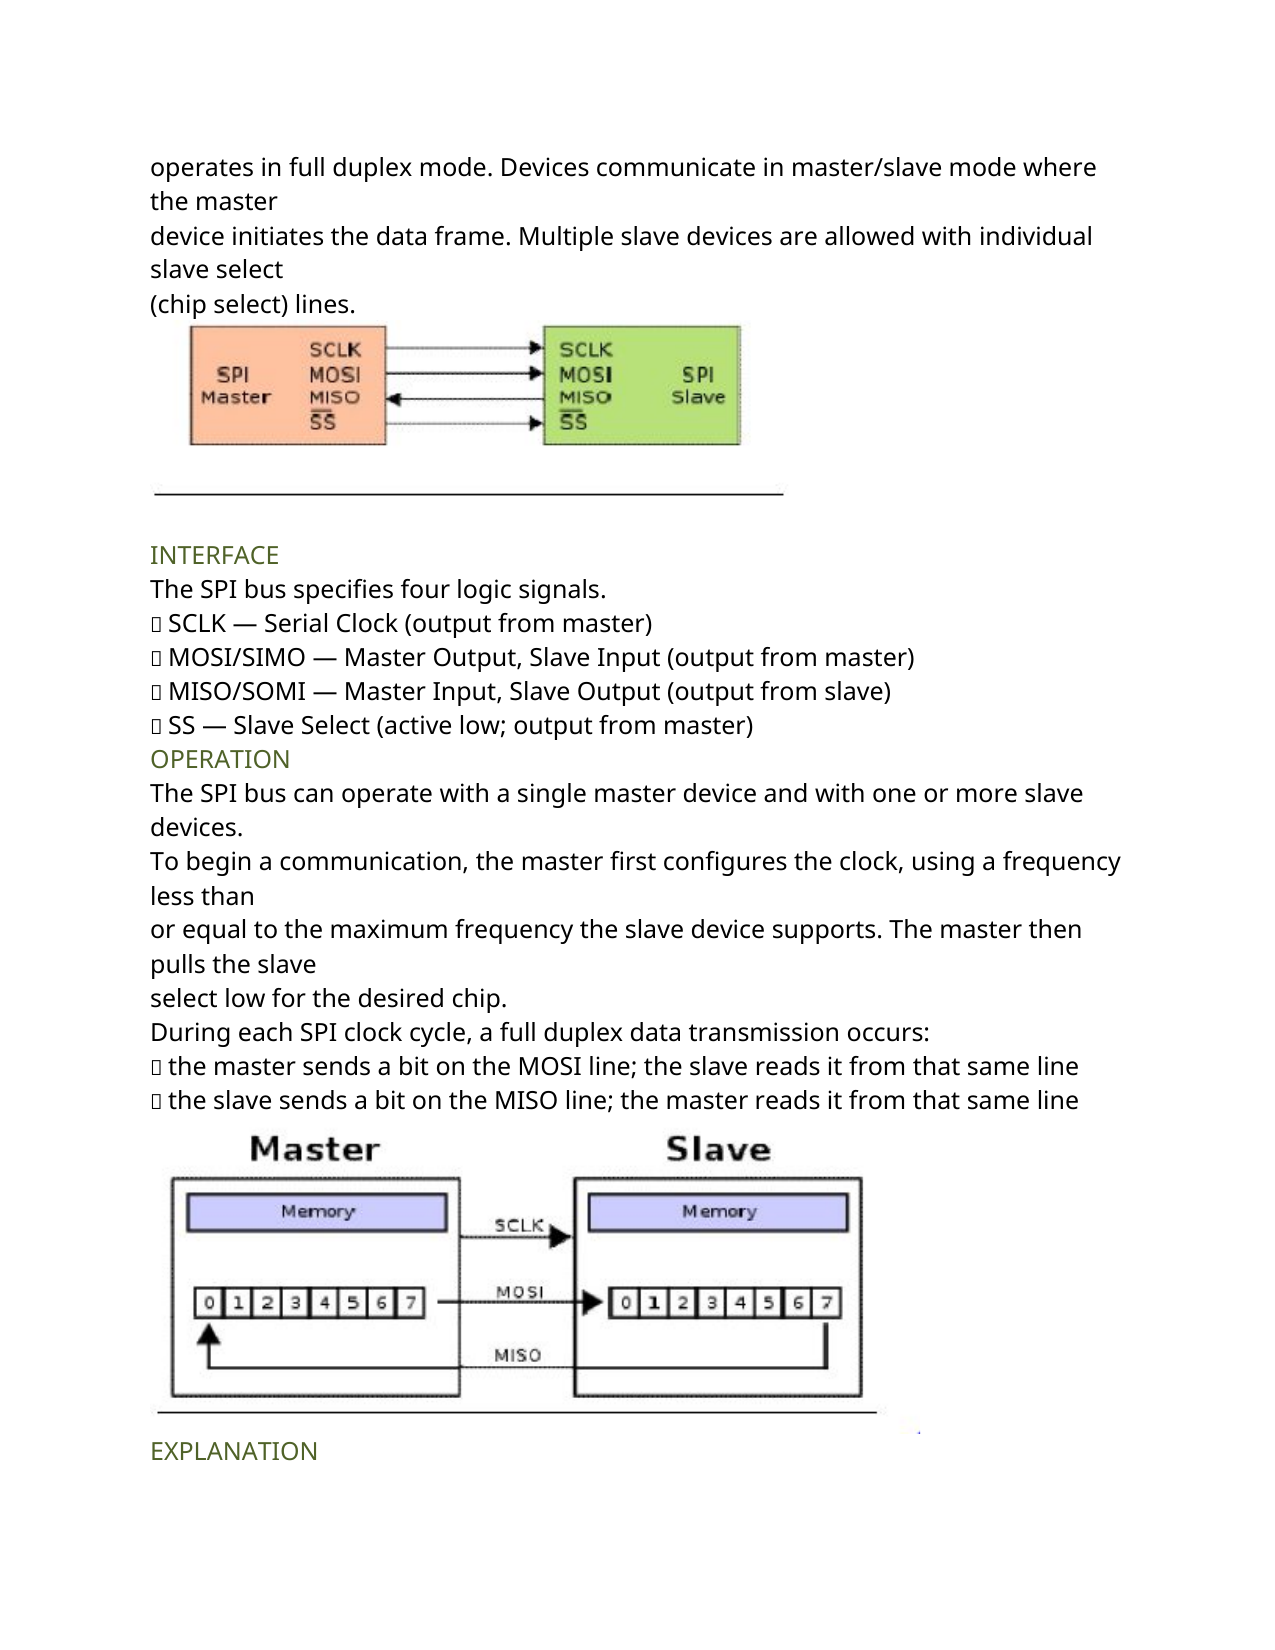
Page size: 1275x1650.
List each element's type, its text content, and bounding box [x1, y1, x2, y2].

picture [150, 320, 789, 538]
text The SPI bus specifies four logic signals. [150, 572, 1125, 606]
text The SPI bus can operate with a single master device and with one or more slave devices. [150, 776, 1125, 844]
text INTERFACE [150, 537, 1125, 572]
picture [150, 1116, 921, 1434]
text  the master sends a bit on the MOSI line; the slave reads it from that same line [150, 1048, 1125, 1082]
text  the slave sends a bit on the MISO line; the master reads it from that same line [150, 1082, 1125, 1117]
text device initiates the data frame. Multiple slave devices are allowed with individual slave select [150, 218, 1125, 286]
text OPERATION [150, 742, 1125, 776]
text operates in full duplex mode. Devices communicate in master/slave mode where the master [150, 150, 1125, 218]
text During each SPI clock cycle, a full duplex data transmission occurs: [150, 1014, 1125, 1048]
text select low for the desired chip. [150, 980, 1125, 1014]
text  MISO/SOMI — Master Input, Slave Output (output from slave) [150, 674, 1125, 708]
text  SCLK — Serial Clock (output from master) [150, 606, 1125, 640]
text  SS — Slave Select (active low; output from master) [150, 708, 1125, 742]
text EXPLANATION [150, 1434, 1125, 1468]
text To begin a communication, the master first configures the clock, using a frequency less than [150, 844, 1125, 912]
text or equal to the maximum frequency the slave device supports. The master then pulls the slave [150, 912, 1125, 980]
text (chip select) lines. [150, 286, 1125, 320]
text  MOSI/SIMO — Master Output, Slave Input (output from master) [150, 640, 1125, 674]
